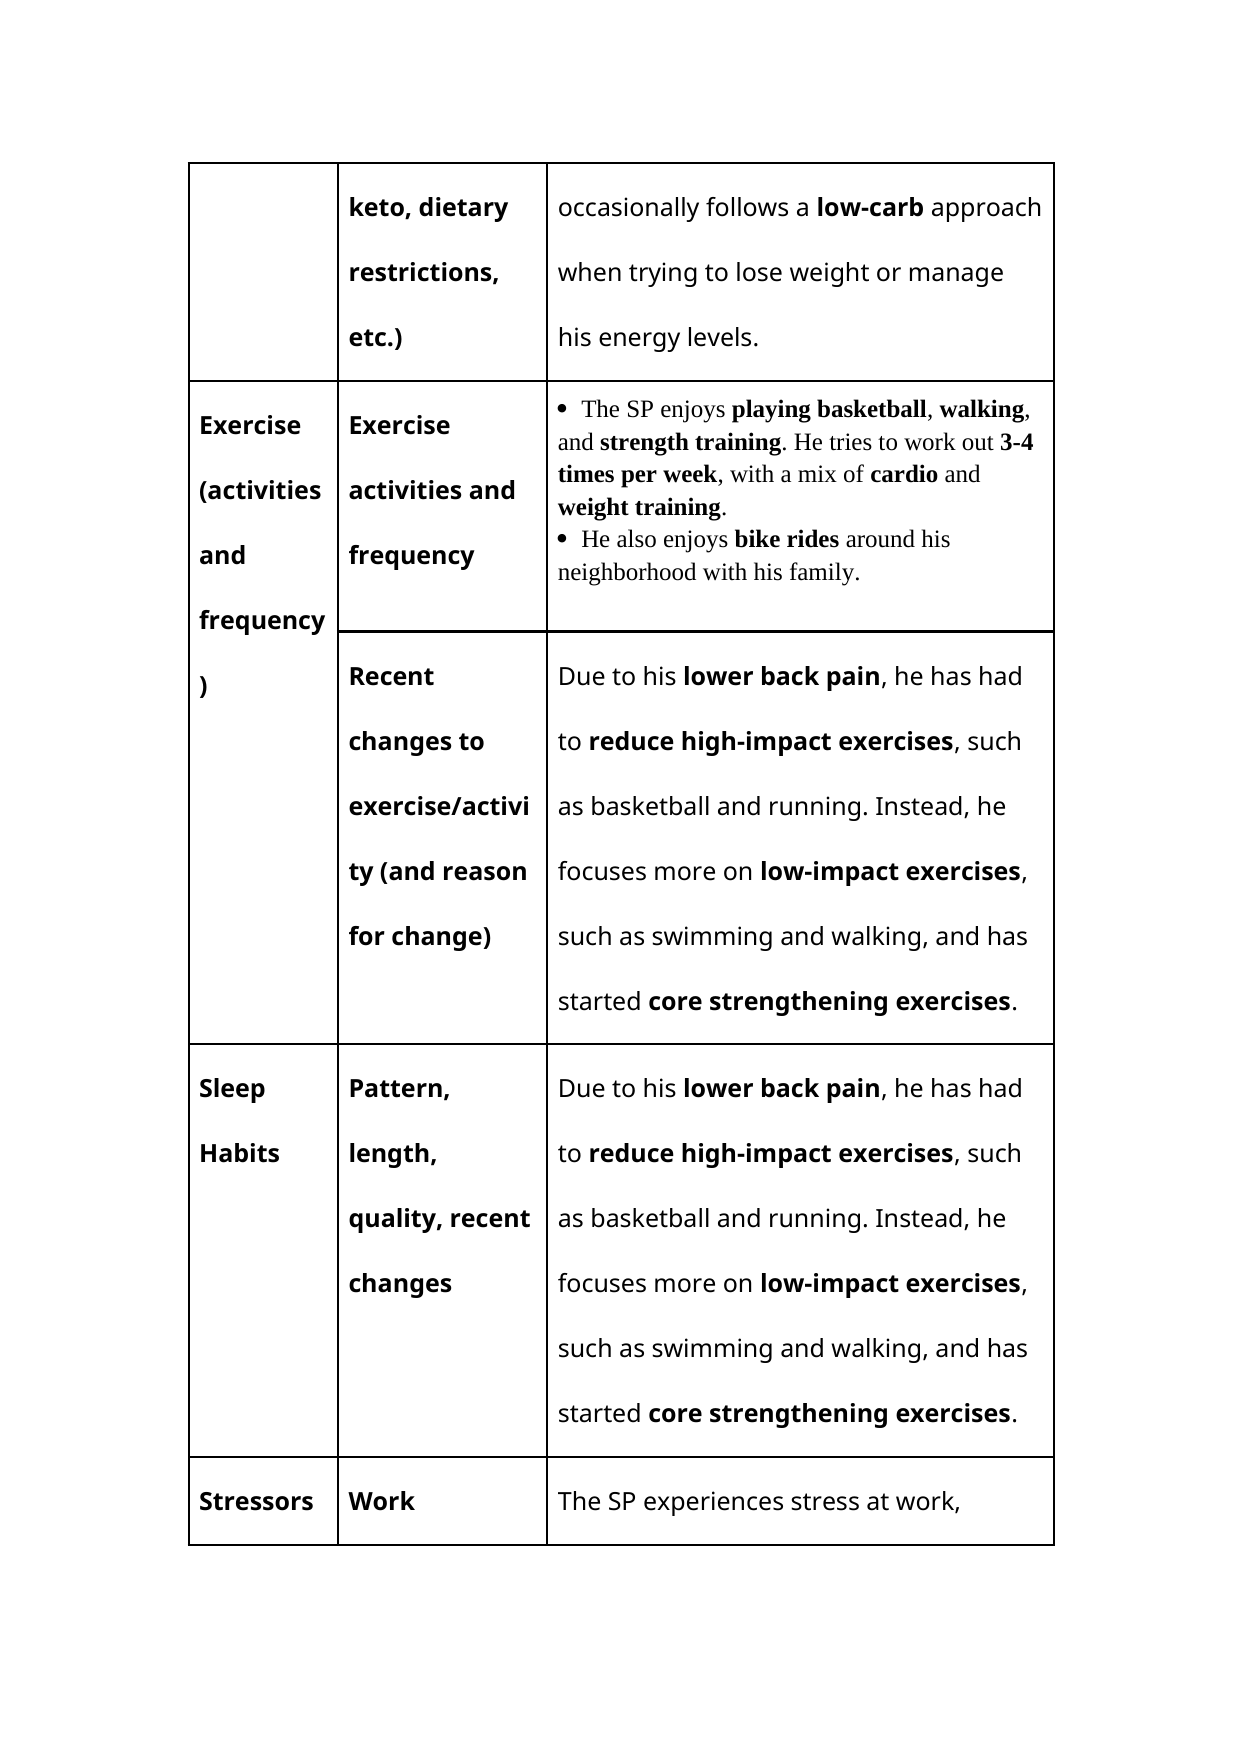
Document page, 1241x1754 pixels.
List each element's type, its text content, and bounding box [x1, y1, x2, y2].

table_cell Sleep Habits [190, 1045, 337, 1456]
table_cell Exercise (activities and frequency) [190, 382, 337, 1043]
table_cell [339, 164, 546, 380]
table_cell Pattern, length, quality, recent changes [339, 1045, 546, 1456]
table_cell · The SP enjoys playing basketball, walking, and strength training. He tries to work out 3-4 times per week, with a mix of cardio and weight training. · He also enjoys bike rides around his neighborhood with his family. [548, 382, 1053, 630]
table_cell Work [339, 1458, 546, 1544]
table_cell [548, 164, 1053, 380]
table_cell Due to his lower back pain, he has had to reduce high-impact exercises, such as basketball and running. Instead, he focuses more on low-impact exercises, such as swimming and walking, and has started core strengthening exercises. [548, 633, 1053, 1043]
table_cell Due to his lower back pain, he has had to reduce high-impact exercises, such as basketball and running. Instead, he focuses more on low-impact exercises, such as swimming and walking, and has started core strengthening exercises. [548, 1045, 1053, 1456]
table_cell Stressors [190, 1458, 337, 1544]
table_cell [548, 1458, 1053, 1544]
table_cell Exercise activities and frequency [339, 382, 546, 630]
table_cell Recent changes to exercise/activity (and reason for change) [339, 633, 546, 1043]
